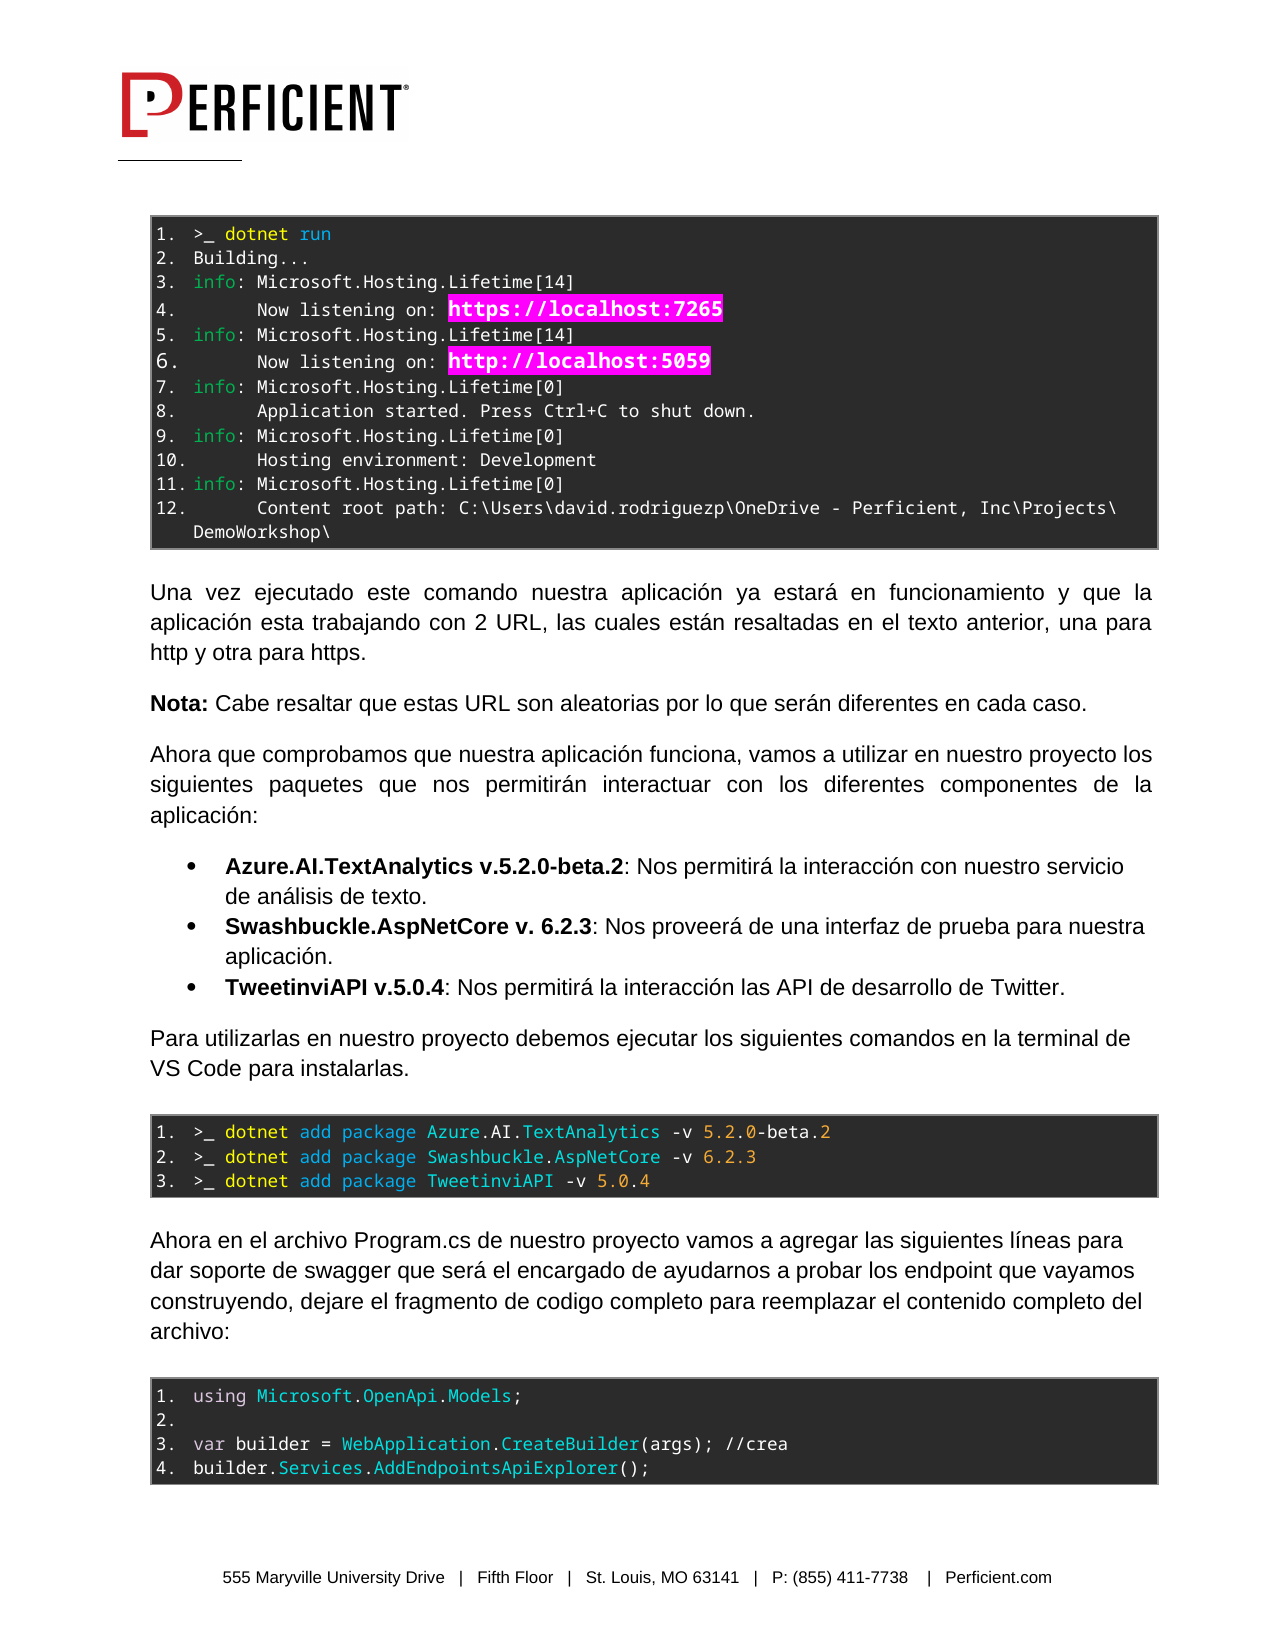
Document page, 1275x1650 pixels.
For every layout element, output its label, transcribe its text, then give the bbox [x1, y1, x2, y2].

list info: Microsoft.Hosting.Lifetime[0] [152, 417, 1157, 441]
picture [118, 66, 410, 142]
list Content root path: C:\Users\david.rodriguezp\OneDrive - Perficient, Inc\Projects\DemoWorkshop\ [152, 490, 1157, 548]
list var builder = WebApplication.CreateBuilder(args); //crea [152, 1426, 1157, 1450]
list Now listening on: https://localhost:7265 [152, 288, 1157, 316]
list Application started. Press Ctrl+C to shut down. [152, 393, 1157, 417]
list >_ dotnet add package Swashbuckle.AspNetCore -v 6.2.3 [152, 1138, 1157, 1162]
list using Microsoft.OpenApi.Models; [152, 1379, 1157, 1401]
list >_ dotnet add package TweetinviAPI -v 5.0.4 [152, 1162, 1157, 1197]
list Now listening on: http://localhost:5059 [152, 341, 1157, 369]
list Swashbuckle.AspNetCore v. 6.2.3: Nos proveerá de una interfaz de prueba para nuestra aplicación. [187, 913, 1153, 970]
list Hosting environment: Development [152, 441, 1157, 466]
list >_ dotnet run [152, 217, 1157, 239]
text Ahora que comprobamos que nuestra aplicación funciona, vamos a utilizar en nuestro proyecto los siguientes paquetes que nos permitirán interactuar con los diferentes componentes de la aplicación: [150, 741, 1153, 828]
list info: Microsoft.Hosting.Lifetime[14] [152, 264, 1157, 288]
text Ahora en el archivo Program.cs de nuestro proyecto vamos a agregar las siguientes líneas para dar soporte de swagger que será el encargado de ayudarnos a probar los endpoint que vayamos construyendo, dejare el fragmento de codigo completo para reemplazar el contenido completo del archivo: [150, 1227, 1153, 1344]
list Building... [152, 239, 1157, 264]
list TweetinviAPI v.5.0.4: Nos permitirá la interacción las API de desarrollo de Twitter. [187, 973, 1153, 1000]
text Una vez ejecutado este comando nuestra aplicación ya estará en funcionamiento y que la aplicación esta trabajando con 2 URL, las cuales están resaltadas en el texto anterior, una para http y otra para https. [150, 579, 1153, 666]
list >_ dotnet add package Azure.AI.TextAnalytics -v 5.2.0-beta.2 [152, 1116, 1157, 1138]
text Para utilizarlas en nuestro proyecto debemos ejecutar los siguientes comandos en la terminal de VS Code para instalarlas. [150, 1024, 1153, 1081]
list info: Microsoft.Hosting.Lifetime[0] [152, 369, 1157, 393]
list info: Microsoft.Hosting.Lifetime[14] [152, 316, 1157, 341]
list Azure.AI.TextAnalytics v.5.2.0-beta.2: Nos permitirá la interacción con nuestro servicio de análisis de texto. [187, 853, 1153, 909]
list builder.Services.AddEndpointsApiExplorer(); [152, 1450, 1157, 1484]
text Nota: Cabe resaltar que estas URL son aleatorias por lo que serán diferentes en cada caso. [150, 690, 1153, 717]
list info: Microsoft.Hosting.Lifetime[0] [152, 466, 1157, 490]
